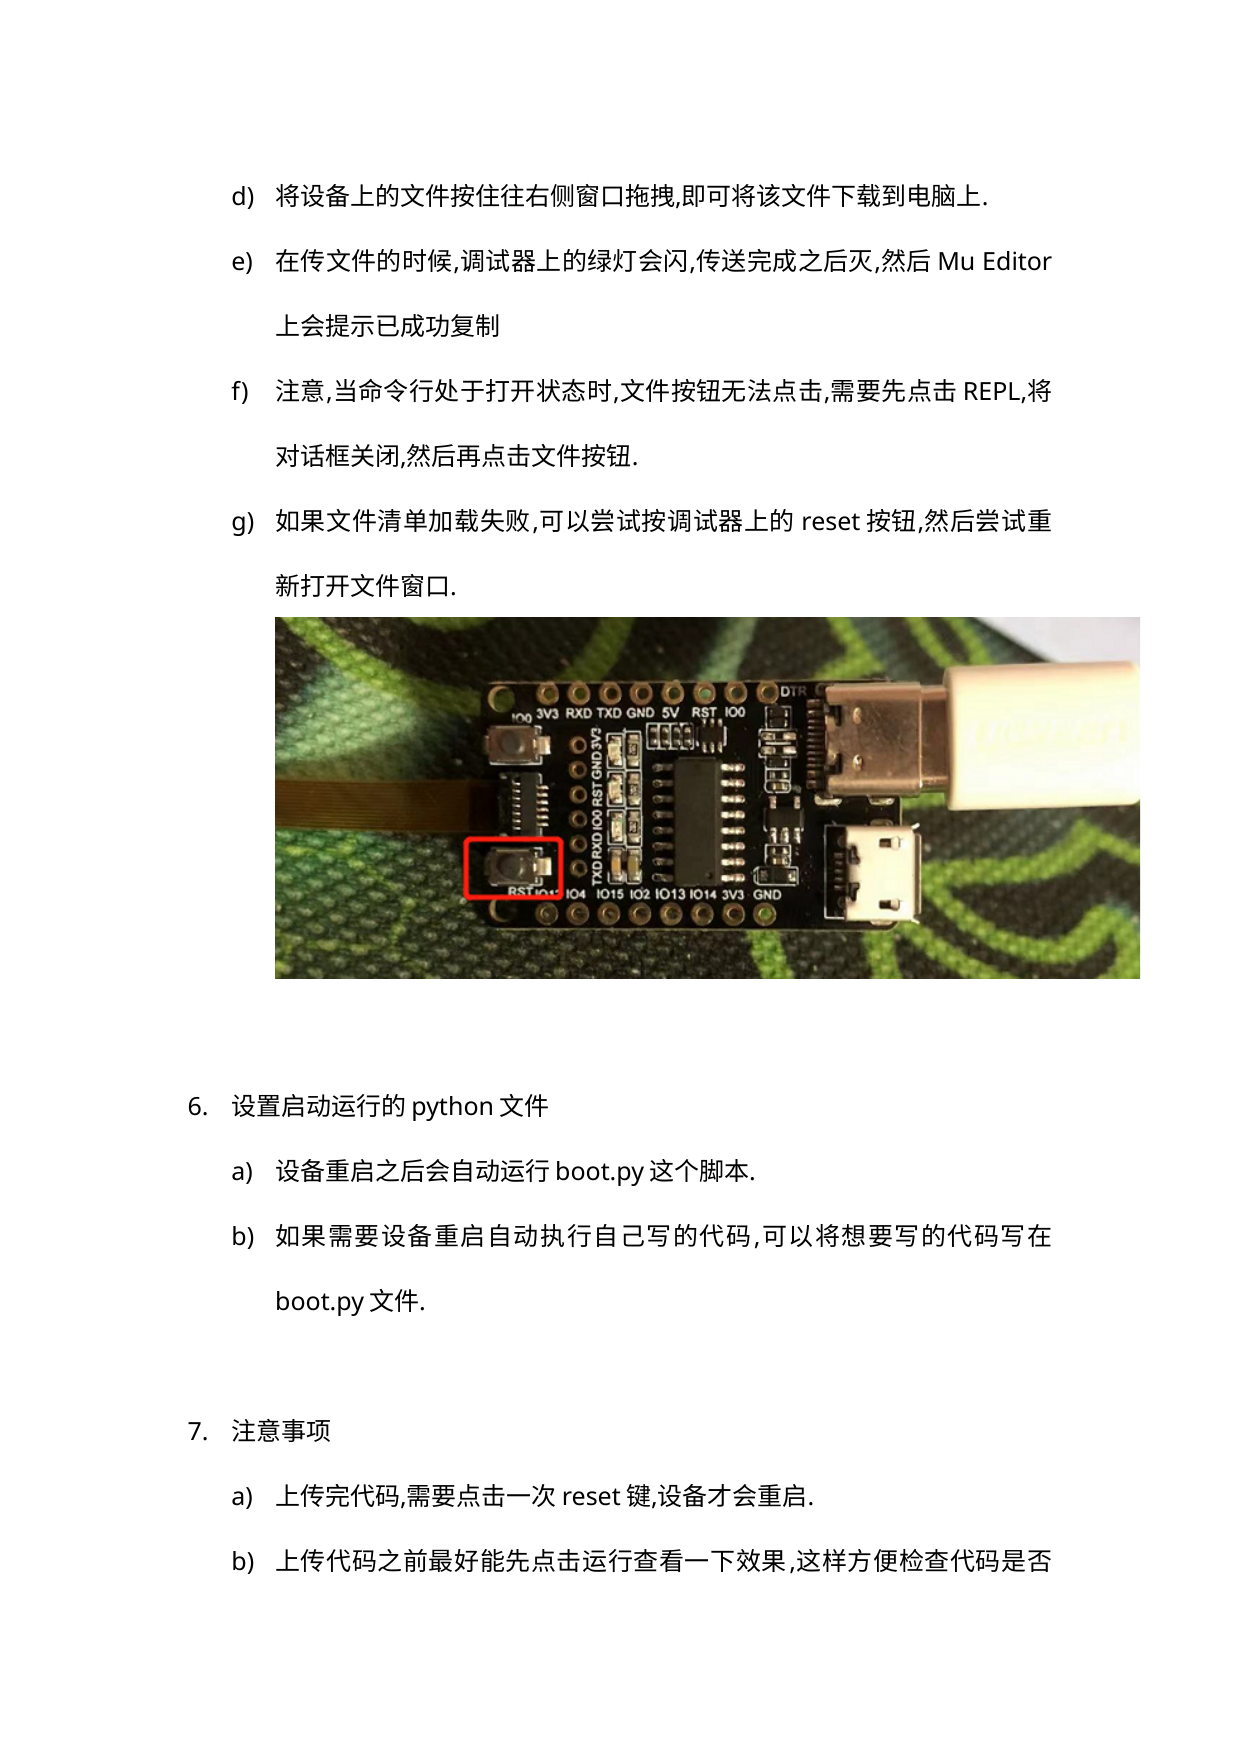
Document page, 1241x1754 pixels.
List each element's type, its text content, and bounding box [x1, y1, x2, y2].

list 如果需要设备重启自动执行自己写的代码,可以将想要写的代码写在boot.py文件. [231, 1202, 1053, 1332]
list 设置启动运行的python文件 [187, 1072, 1053, 1137]
list 将设备上的文件按住往右侧窗口拖拽,即可将该文件下载到电脑上. [231, 162, 1053, 227]
list 上传完代码,需要点击一次reset键,设备才会重启. [231, 1462, 1053, 1527]
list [231, 1527, 1053, 1592]
list 注意事项 [187, 1397, 1053, 1462]
list 在传文件的时候,调试器上的绿灯会闪,传送完成之后灭,然后Mu Editor上会提示已成功复制 [231, 227, 1053, 357]
picture [275, 617, 1141, 979]
list 注意,当命令行处于打开状态时,文件按钮无法点击,需要先点击REPL,将对话框关闭,然后再点击文件按钮. [231, 357, 1053, 487]
list 如果文件清单加载失败,可以尝试按调试器上的reset按钮,然后尝试重新打开文件窗口. [231, 487, 1053, 617]
list 设备重启之后会自动运行boot.py这个脚本. [231, 1137, 1053, 1202]
